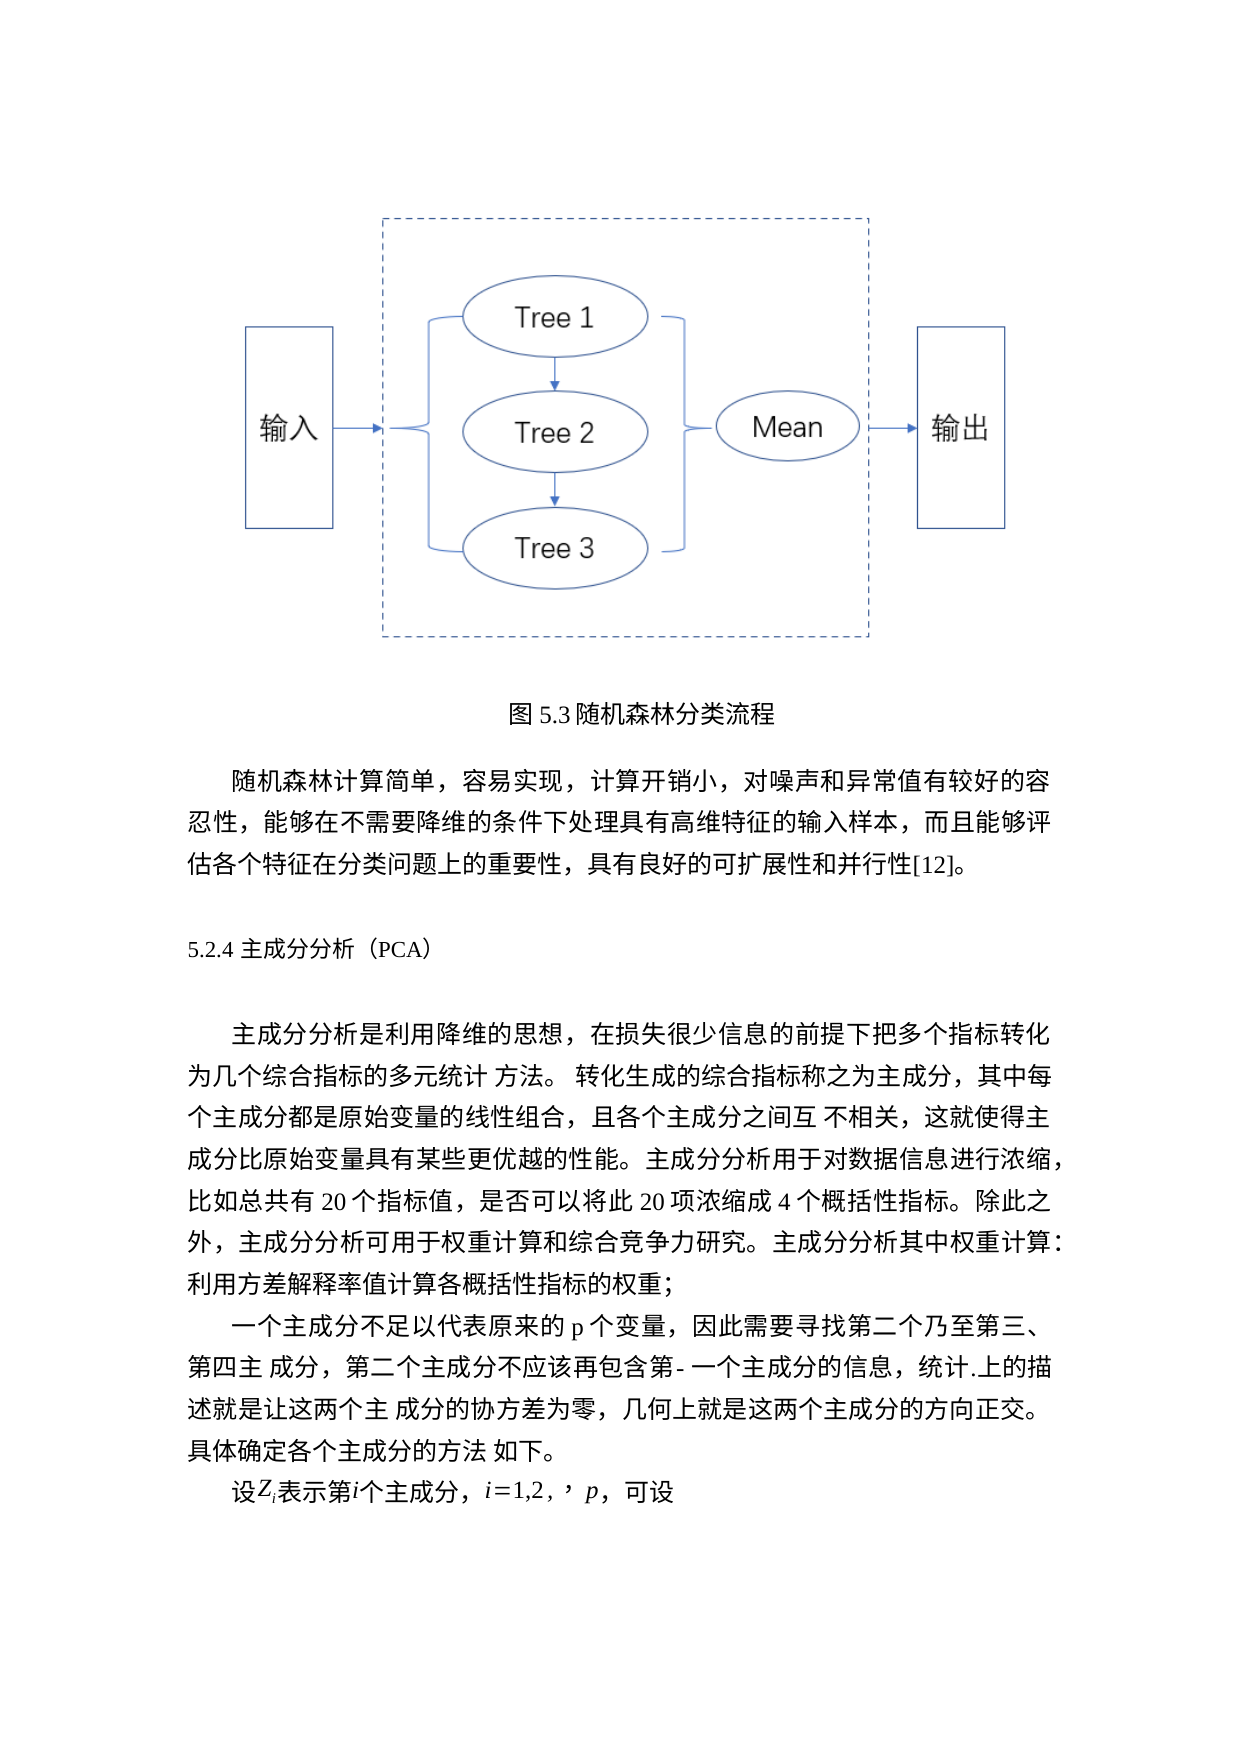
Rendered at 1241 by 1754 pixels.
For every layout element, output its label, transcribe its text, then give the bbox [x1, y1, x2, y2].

text 设表示第个主成分，，可设 [187, 1473, 1053, 1509]
text 一个主成分不足以代表原来的p个变量，因此需要寻找第二个乃至第三、第四主 成分，第二个主成分不应该再包含第- 一个主成分的信息，统计.上的描述就是让这两个主 成分的协方差为零，几何上就是这两个主成分的方向正交。具体确定各个主成分的方法 如下。 [187, 1306, 1053, 1467]
text 随机森林计算简单，容易实现，计算开销小，对噪声和异常值有较好的容忍性，能够在不需要降维的条件下处理具有高维特征的输入样本，而且能够评估各个特征在分类问题上的重要性，具有良好的可扩展性和并行性[12]。 [187, 761, 1053, 881]
picture [187, 162, 1053, 691]
text 图 5.3随机森林分类流程 [187, 694, 1053, 731]
text 5.2.4 主成分分析（PCA） [187, 915, 1053, 980]
text 主成分分析是利用降维的思想，在损失很少信息的前提下把多个指标转化为几个综合指标的多元统计 方法。 转化生成的综合指标称之为主成分，其中每个主成分都是原始变量的线性组合，且各个主成分之间互 不相关，这就使得主成分比原始变量具有某些更优越的性能。主成分分析用于对数据信息进行浓缩，比如总共有20个指标值，是否可以将此20项浓缩成4个概括性指标。除此之外，主成分分析可用于权重计算和综合竞争力研究。主成分分析其中权重计算：利用方差解释率值计算各概括性指标的权重； [187, 1014, 1053, 1301]
